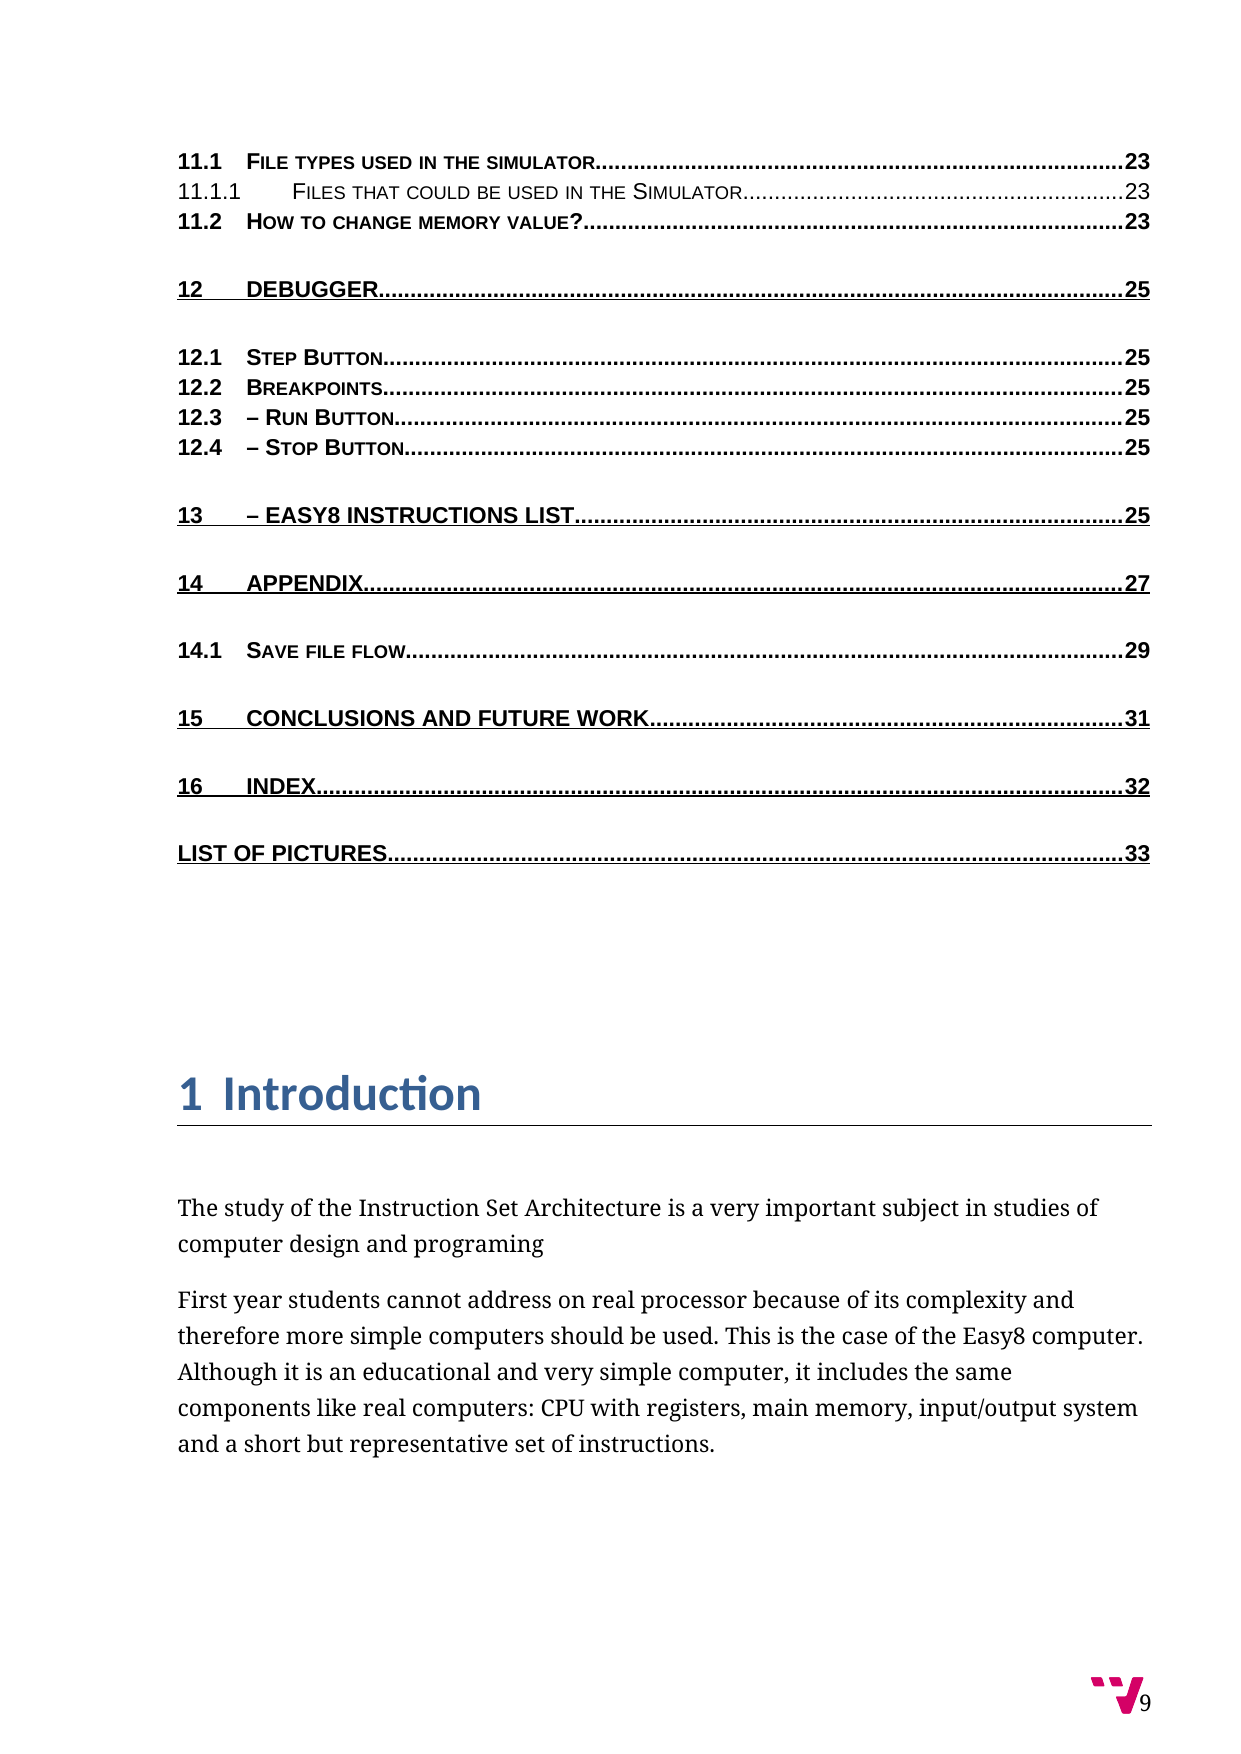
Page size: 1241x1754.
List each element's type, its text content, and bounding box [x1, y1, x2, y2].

subtitle Introduction [177, 1062, 1152, 1125]
text First year students cannot address on real processor because of its complexity and therefore more simple computers should be used. This is the case of the Easy8 computer. Although it is an educational and very simple computer, it includes the same components like real computers: CPU with registers, main memory, input/output system and a short but representative set of instructions. [177, 1284, 1152, 1459]
picture [1090, 1677, 1144, 1715]
text The study of the Instruction Set Architecture is a very important subject in studies of computer design and programing [177, 1192, 1152, 1259]
